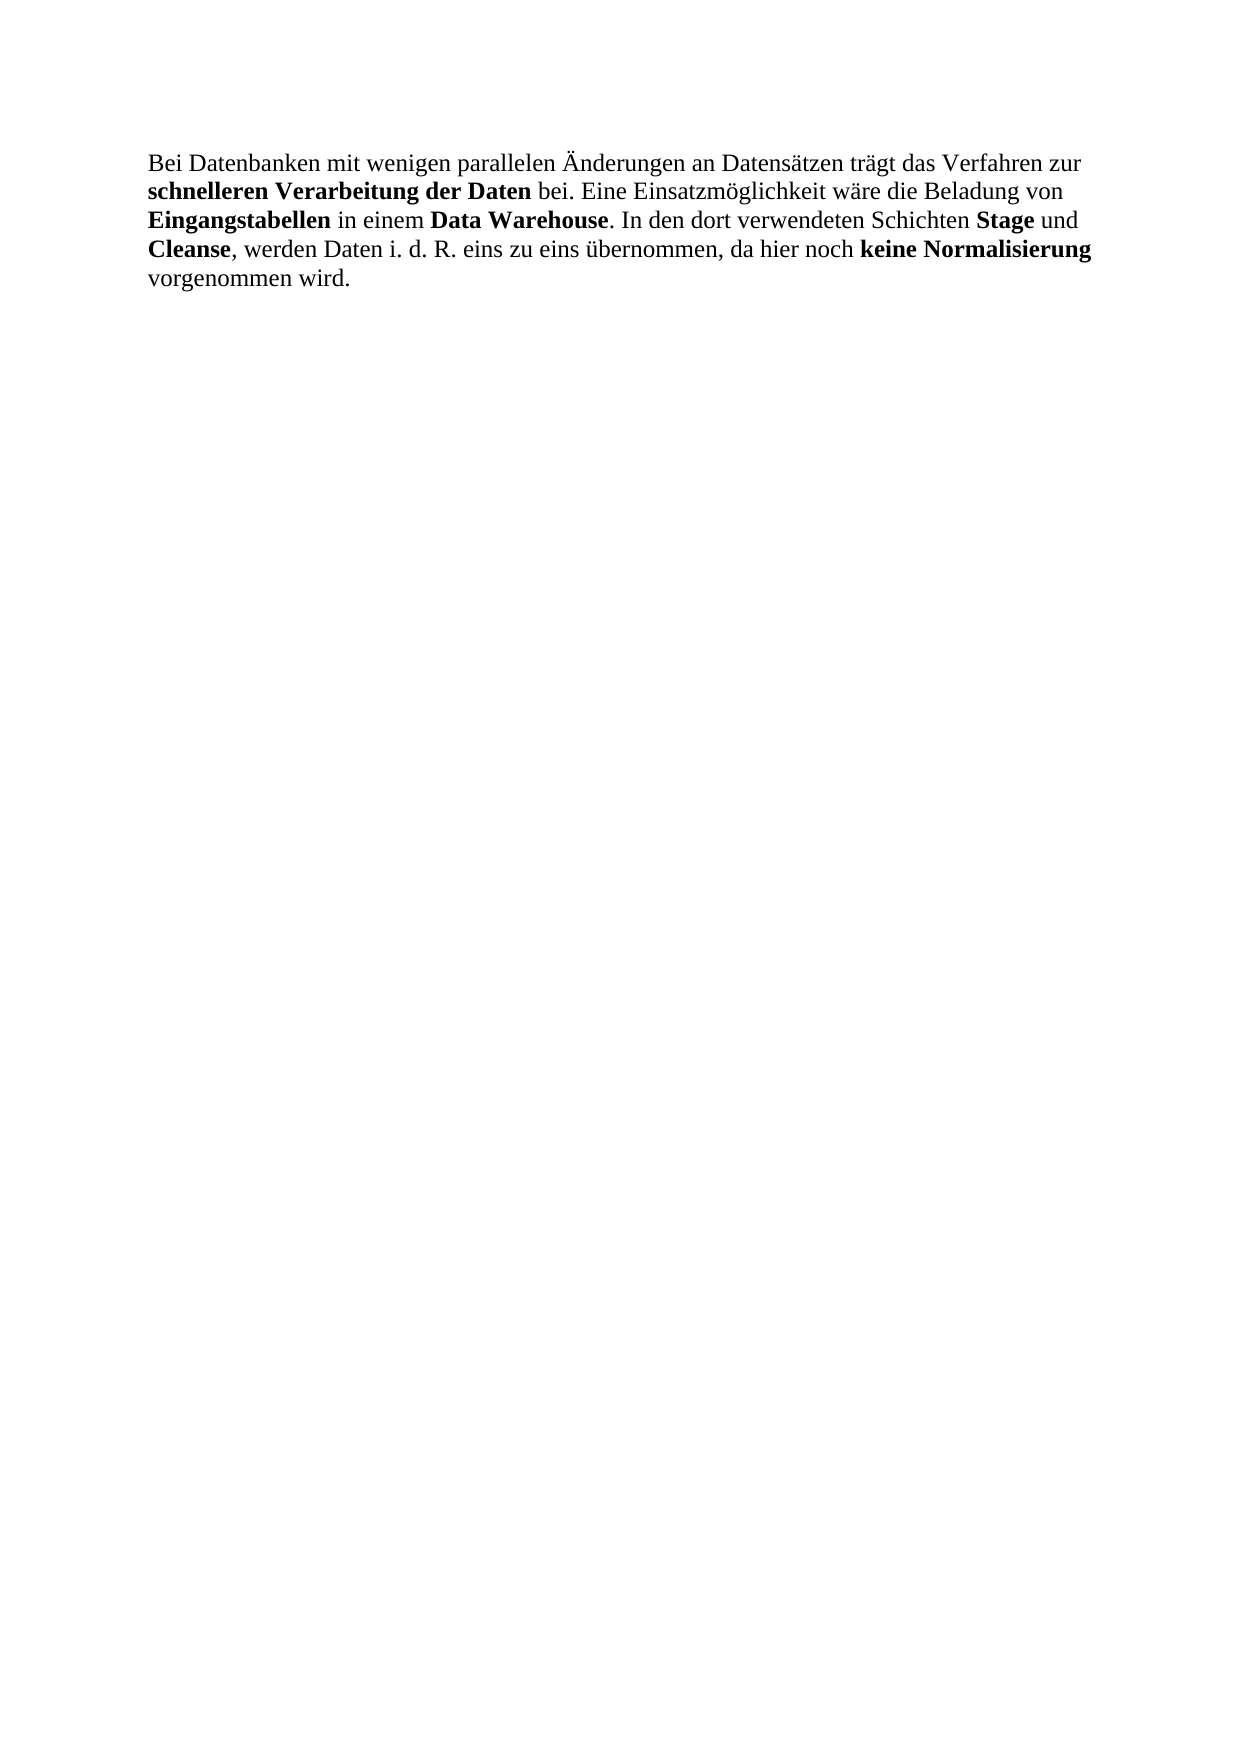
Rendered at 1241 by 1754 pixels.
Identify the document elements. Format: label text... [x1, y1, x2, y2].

text Bei Datenbanken mit wenigen parallelen Änderungen an Datensätzen trägt das Verfahren zur schnelleren Verarbeitung der Daten bei. Eine Einsatzmöglichkeit wäre die Beladung von Eingangstabellen in einem Data Warehouse. In den dort verwendeten Schichten Stage und Cleanse, werden Daten i. d. R. eins zu eins übernommen, da hier noch keine Normalisierung vorgenommen wird. [148, 148, 1093, 291]
